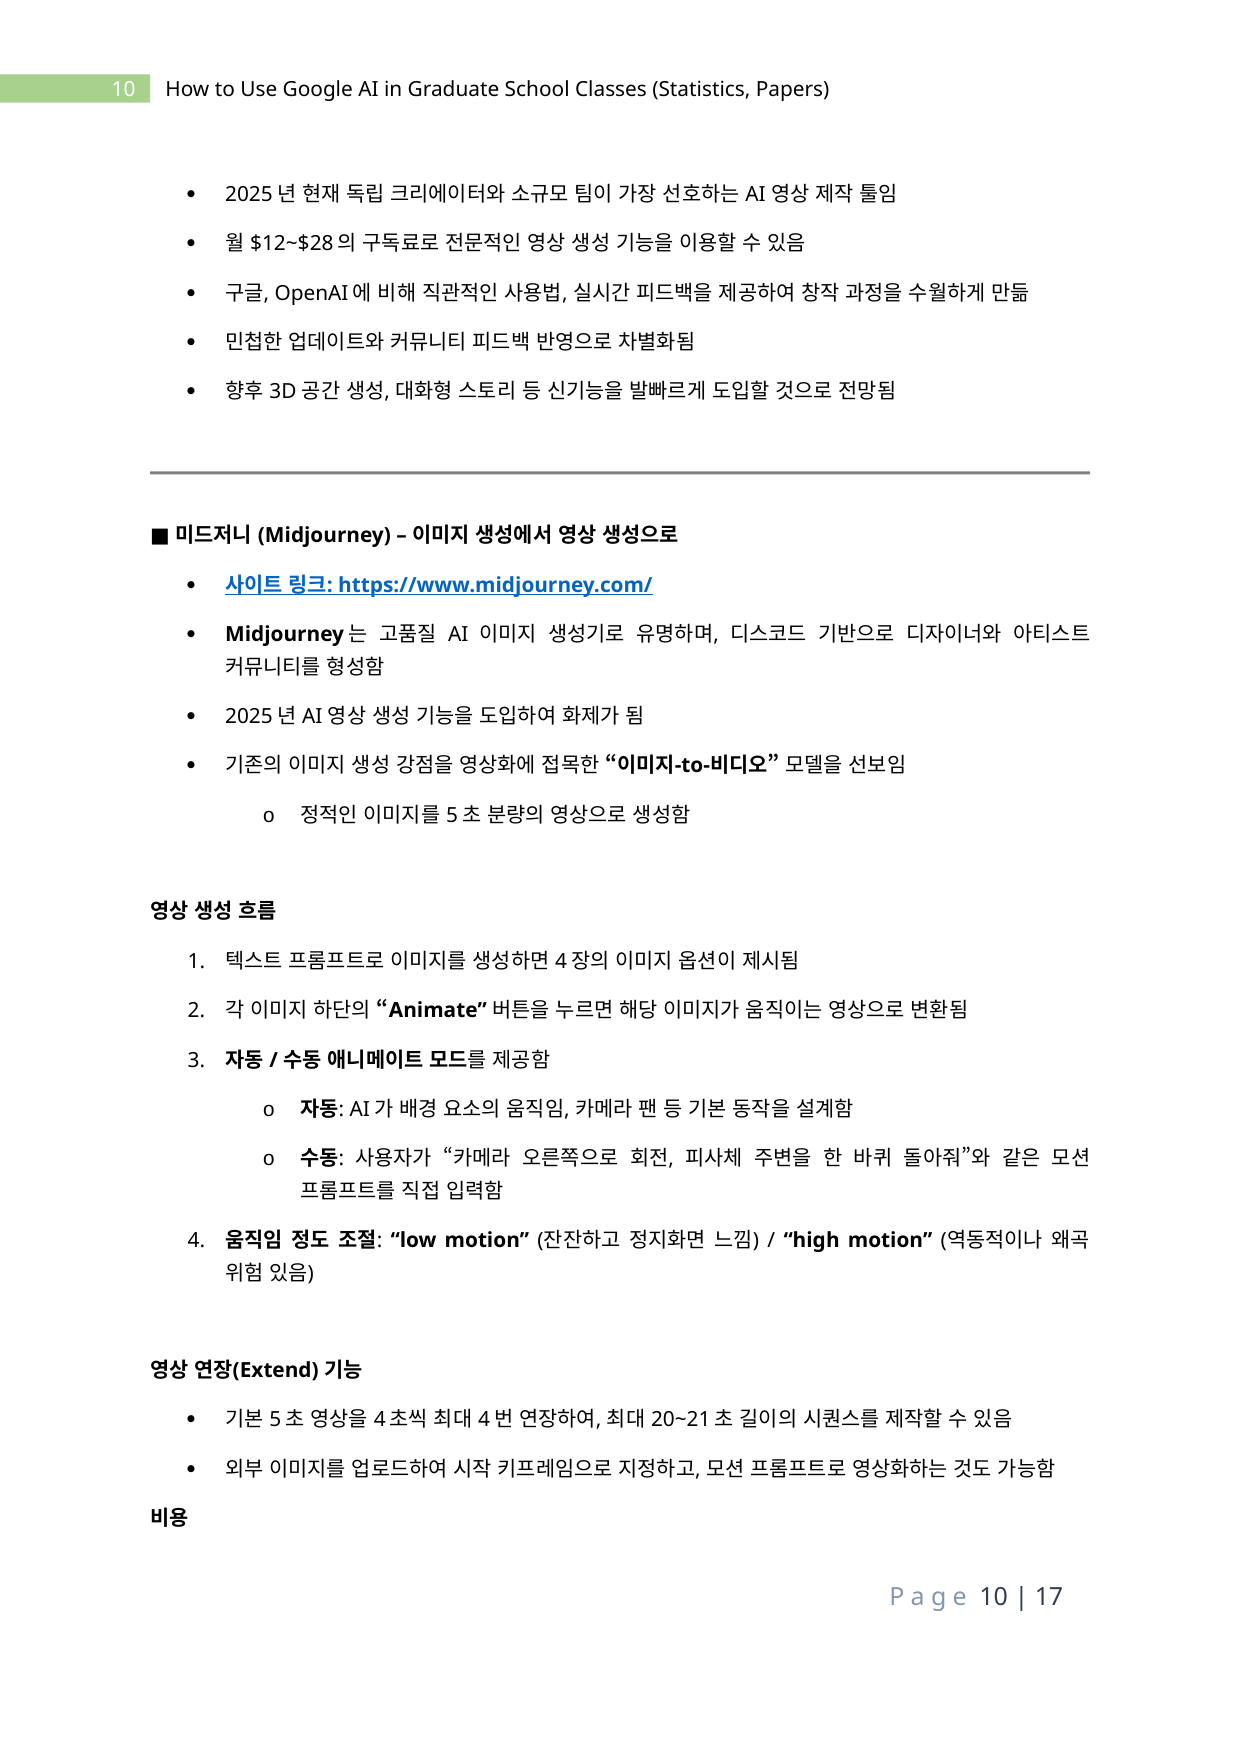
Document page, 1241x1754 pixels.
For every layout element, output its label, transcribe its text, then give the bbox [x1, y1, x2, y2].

list Midjourney는 고품질 AI 이미지 생성기로 유명하며, 디스코드 기반으로 디자이너와 아티스트 커뮤니티를 형성함 [187, 617, 1090, 680]
list 자동: AI가 배경 요소의 움직임, 카메라 팬 등 기본 동작을 설계함 [262, 1092, 1090, 1123]
text 영상 생성 흐름 [150, 895, 1090, 925]
list 외부 이미지를 업로드하여 시작 키프레임으로 지정하고, 모션 프롬프트로 영상화하는 것도 가능함 [187, 1452, 1090, 1482]
list 정적인 이미지를 5초 분량의 영상으로 생성함 [262, 798, 1090, 828]
list 사이트 링크: https://www.midjourney.com/ [187, 568, 1090, 598]
text ■ 미드저니 (Midjourney) – 이미지 생성에서 영상 생성으로 [150, 518, 1090, 549]
list 기존의 이미지 생성 강점을 영상화에 접목한 “이미지-to-비디오” 모델을 선보임 [187, 749, 1090, 779]
list 구글, OpenAI에 비해 직관적인 사용법, 실시간 피드백을 제공하여 창작 과정을 수월하게 만듦 [187, 276, 1090, 306]
list 향후 3D 공간 생성, 대화형 스토리 등 신기능을 발빠르게 도입할 것으로 전망됨 [187, 374, 1090, 405]
list 수동: 사용자가 “카메라 오른쪽으로 회전, 피사체 주변을 한 바퀴 돌아줘”와 같은 모션 프롬프트를 직접 입력함 [262, 1142, 1090, 1205]
list 월 $12~$28의 구독료로 전문적인 영상 생성 기능을 이용할 수 있음 [187, 227, 1090, 257]
list 2025년 AI 영상 생성 기능을 도입하여 화제가 됨 [187, 699, 1090, 729]
list 텍스트 프롬프트로 이미지를 생성하면 4장의 이미지 옵션이 제시됨 [187, 944, 1090, 974]
list 자동 / 수동 애니메이트 모드를 제공함 [187, 1043, 1090, 1073]
list 움직임 정도 조절: “low motion” (잔잔하고 정지화면 느낌) / “high motion” (역동적이나 왜곡 위험 있음) [187, 1224, 1090, 1287]
text 비용 [150, 1501, 1090, 1531]
list 기본 5초 영상을 4초씩 최대 4번 연장하여, 최대 20~21초 길이의 시퀀스를 제작할 수 있음 [187, 1402, 1090, 1433]
list 2025년 현재 독립 크리에이터와 소규모 팀이 가장 선호하는 AI 영상 제작 툴임 [187, 177, 1090, 207]
list 각 이미지 하단의 “Animate” 버튼을 누르면 해당 이미지가 움직이는 영상으로 변환됨 [187, 993, 1090, 1024]
text 영상 연장(Extend) 기능 [150, 1353, 1090, 1383]
list 민첩한 업데이트와 커뮤니티 피드백 반영으로 차별화됨 [187, 325, 1090, 356]
